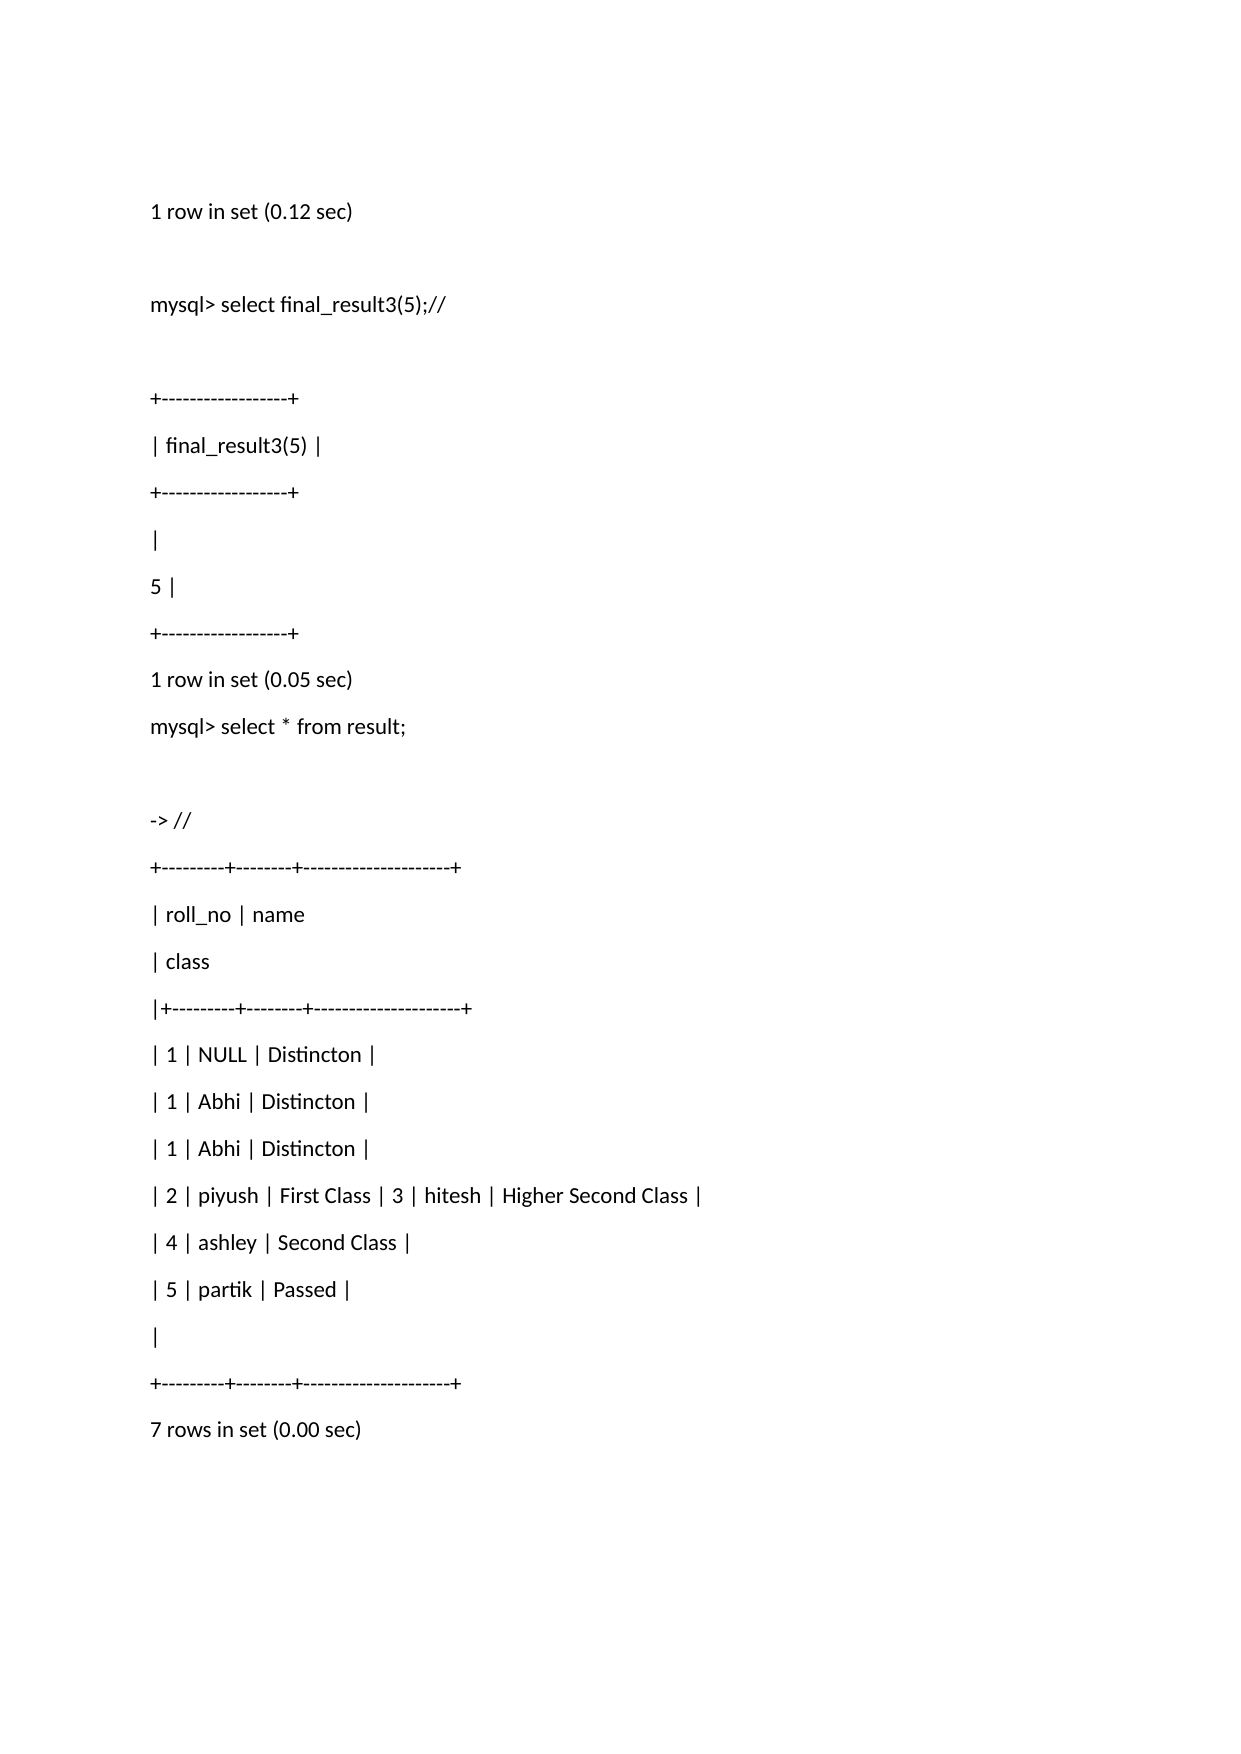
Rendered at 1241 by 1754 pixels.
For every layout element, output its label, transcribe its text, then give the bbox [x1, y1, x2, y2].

text 1 row in set (0.05 sec) [150, 666, 1090, 694]
text mysql> select * from result; [150, 712, 1090, 741]
text | 1 | NULL | Distincton | [150, 1041, 1090, 1069]
text +---------+--------+---------------------+ [150, 1369, 1090, 1397]
text | final_result3(5) | [150, 431, 1090, 459]
text | 5 | partik | Passed | [150, 1275, 1090, 1303]
text | [150, 1322, 1090, 1350]
text +------------------+ [150, 619, 1090, 647]
text | [150, 525, 1090, 553]
text | 1 | Abhi | Distincton | [150, 1087, 1090, 1116]
text | class [150, 947, 1090, 975]
text 1 row in set (0.12 sec) [150, 197, 1090, 225]
text -> // [150, 806, 1090, 834]
text +------------------+ [150, 478, 1090, 506]
text | 1 | Abhi | Distincton | [150, 1134, 1090, 1162]
text | 2 | piyush | First Class | 3 | hitesh | Higher Second Class | [150, 1181, 1090, 1209]
text 7 rows in set (0.00 sec) [150, 1416, 1090, 1444]
text | 4 | ashley | Second Class | [150, 1228, 1090, 1256]
text +---------+--------+---------------------+ [150, 853, 1090, 881]
text 5 | [150, 572, 1090, 600]
text +------------------+ [150, 384, 1090, 412]
text |+---------+--------+---------------------+ [150, 994, 1090, 1022]
text | roll_no | name [150, 900, 1090, 928]
text mysql> select final_result3(5);// [150, 291, 1090, 319]
